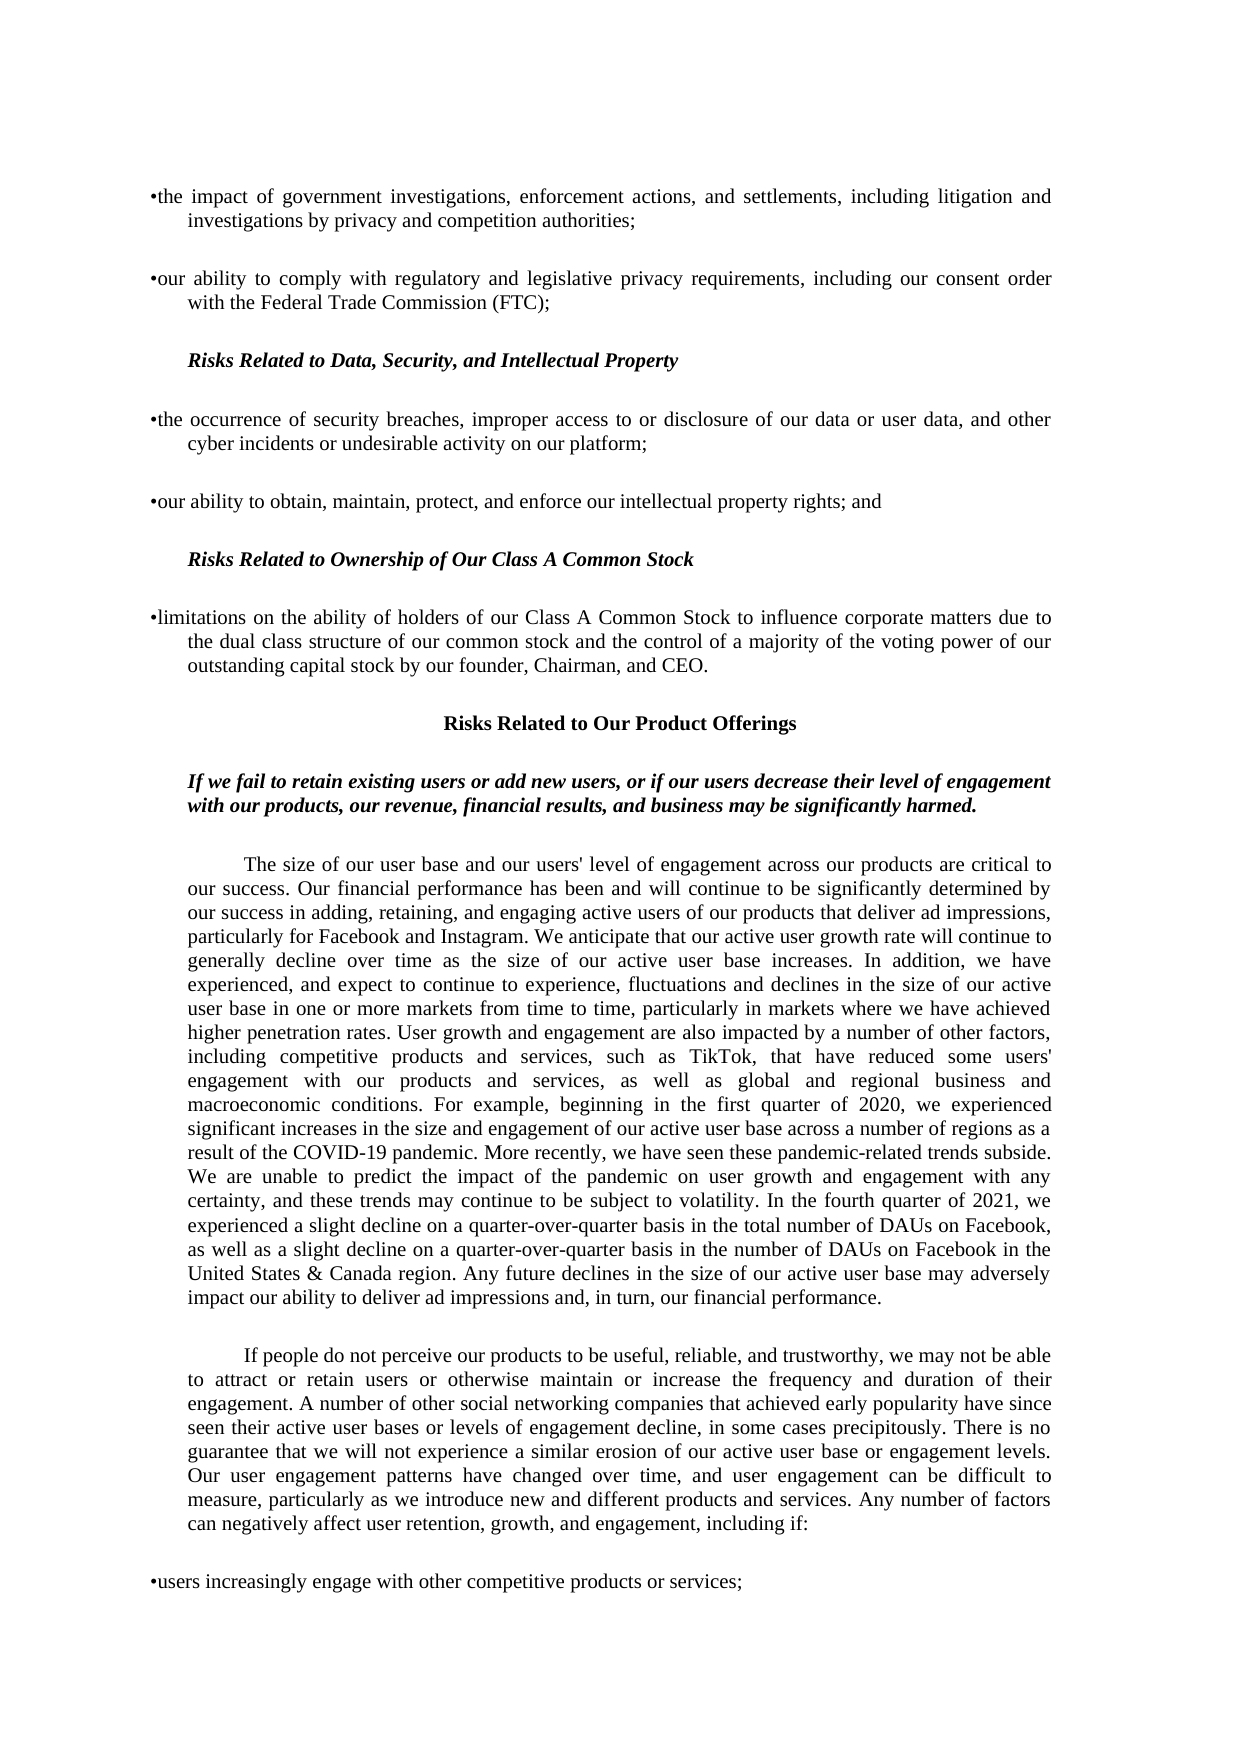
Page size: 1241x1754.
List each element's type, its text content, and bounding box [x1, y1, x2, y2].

text •the impact of government investigations, enforcement actions, and settlements, including litigation and investigations by privacy and competition authorities; [150, 184, 1053, 232]
text Risks Related to Ownership of Our Class A Common Stock [187, 547, 1053, 571]
text The size of our user base and our users' level of engagement across our products are critical to our success. Our financial performance has been and will continue to be significantly determined by our success in adding, retaining, and engaging active users of our products that deliver ad impressions, particularly for Facebook and Instagram. We anticipate that our active user growth rate will continue to generally decline over time as the size of our active user base increases. In addition, we have experienced, and expect to continue to experience, fluctuations and declines in the size of our active user base in one or more markets from time to time, particularly in markets where we have achieved higher penetration rates. User growth and engagement are also impacted by a number of other factors, including competitive products and services, such as TikTok, that have reduced some users' engagement with our products and services, as well as global and regional business and macroeconomic conditions. For example, beginning in the first quarter of 2020, we experienced significant increases in the size and engagement of our active user base across a number of regions as a result of the COVID-19 pandemic. More recently, we have seen these pandemic-related trends subside. We are unable to predict the impact of the pandemic on user growth and engagement with any certainty, and these trends may continue to be subject to volatility. In the fourth quarter of 2021, we experienced a slight decline on a quarter-over-quarter basis in the total number of DAUs on Facebook, as well as a slight decline on a quarter-over-quarter basis in the number of DAUs on Facebook in the United States & Canada region. Any future declines in the size of our active user base may adversely impact our ability to deliver ad impressions and, in turn, our financial performance. [187, 852, 1053, 1309]
text •limitations on the ability of holders of our Class A Common Stock to influence corporate matters due to the dual class structure of our common stock and the control of a majority of the voting power of our outstanding capital stock by our founder, Chairman, and CEO. [150, 605, 1053, 677]
text •our ability to obtain, maintain, protect, and enforce our intellectual property rights; and [150, 489, 1053, 513]
text •our ability to comply with regulatory and legislative privacy requirements, including our consent order with the Federal Trade Commission (FTC); [150, 266, 1053, 314]
text Risks Related to Data, Security, and Intellectual Property [187, 348, 1053, 372]
text •users increasingly engage with other competitive products or services; [150, 1569, 1053, 1593]
text If we fail to retain existing users or add new users, or if our users decrease their level of engagement with our products, our revenue, financial results, and business may be significantly harmed. [187, 769, 1053, 817]
text If people do not perceive our products to be useful, reliable, and trustworthy, we may not be able to attract or retain users or otherwise maintain or increase the frequency and duration of their engagement. A number of other social networking companies that achieved early popularity have since seen their active user bases or levels of engagement decline, in some cases precipitously. There is no guarantee that we will not experience a similar erosion of our active user base or engagement levels. Our user engagement patterns have changed over time, and user engagement can be difficult to measure, particularly as we introduce new and different products and services. Any number of factors can negatively affect user retention, growth, and engagement, including if: [187, 1343, 1053, 1535]
text Risks Related to Our Product Offerings [187, 711, 1053, 735]
text •the occurrence of security breaches, improper access to or disclosure of our data or user data, and other cyber incidents or undesirable activity on our platform; [150, 407, 1053, 455]
